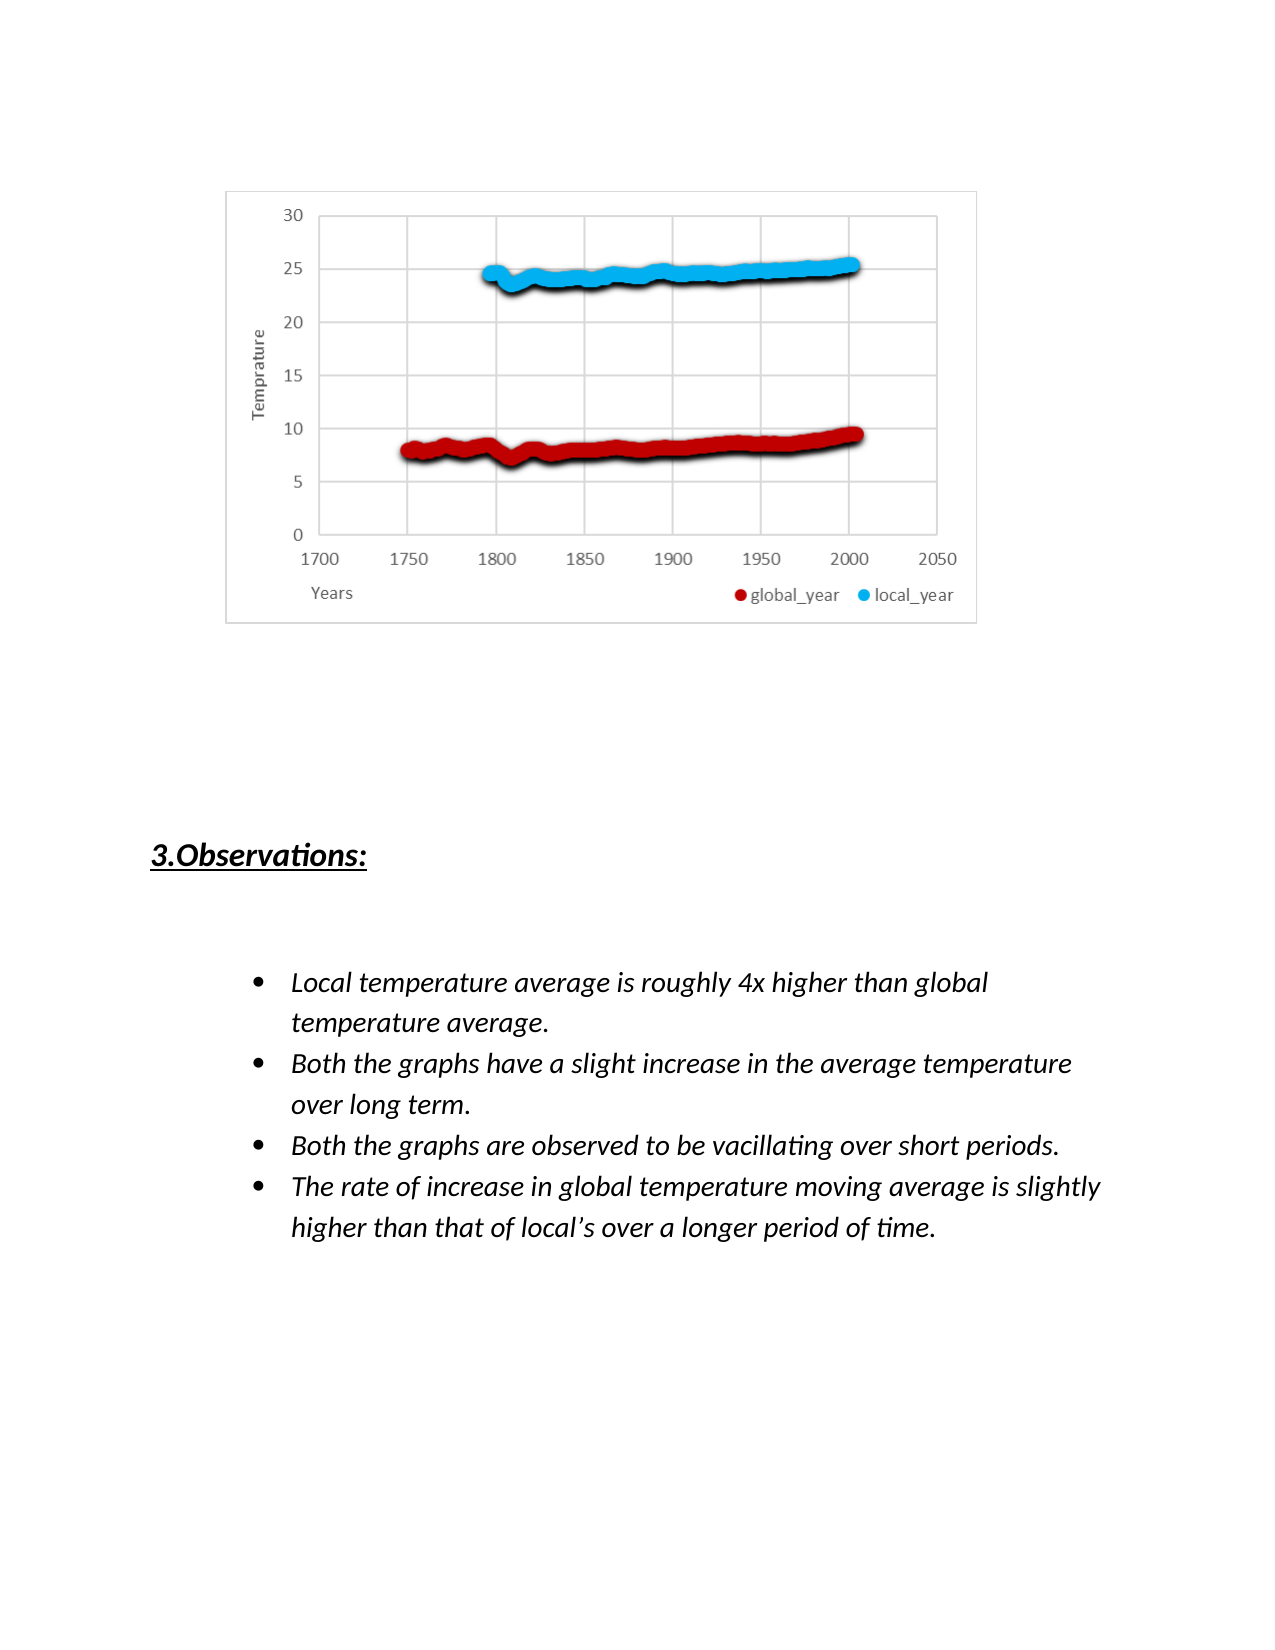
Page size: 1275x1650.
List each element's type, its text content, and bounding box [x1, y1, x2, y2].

list Both the graphs are observed to be vacillating over short periods. [253, 1127, 1125, 1163]
text 3.Observations: [150, 834, 1125, 875]
list Both the graphs have a slight increase in the average temperature over long term. [253, 1046, 1125, 1122]
list Local temperature average is roughly 4x higher than global temperature average. [253, 964, 1125, 1040]
list The rate of increase in global temperature moving average is slightly higher than that of local’s over a longer period of time. [253, 1168, 1125, 1245]
picture [225, 191, 978, 624]
